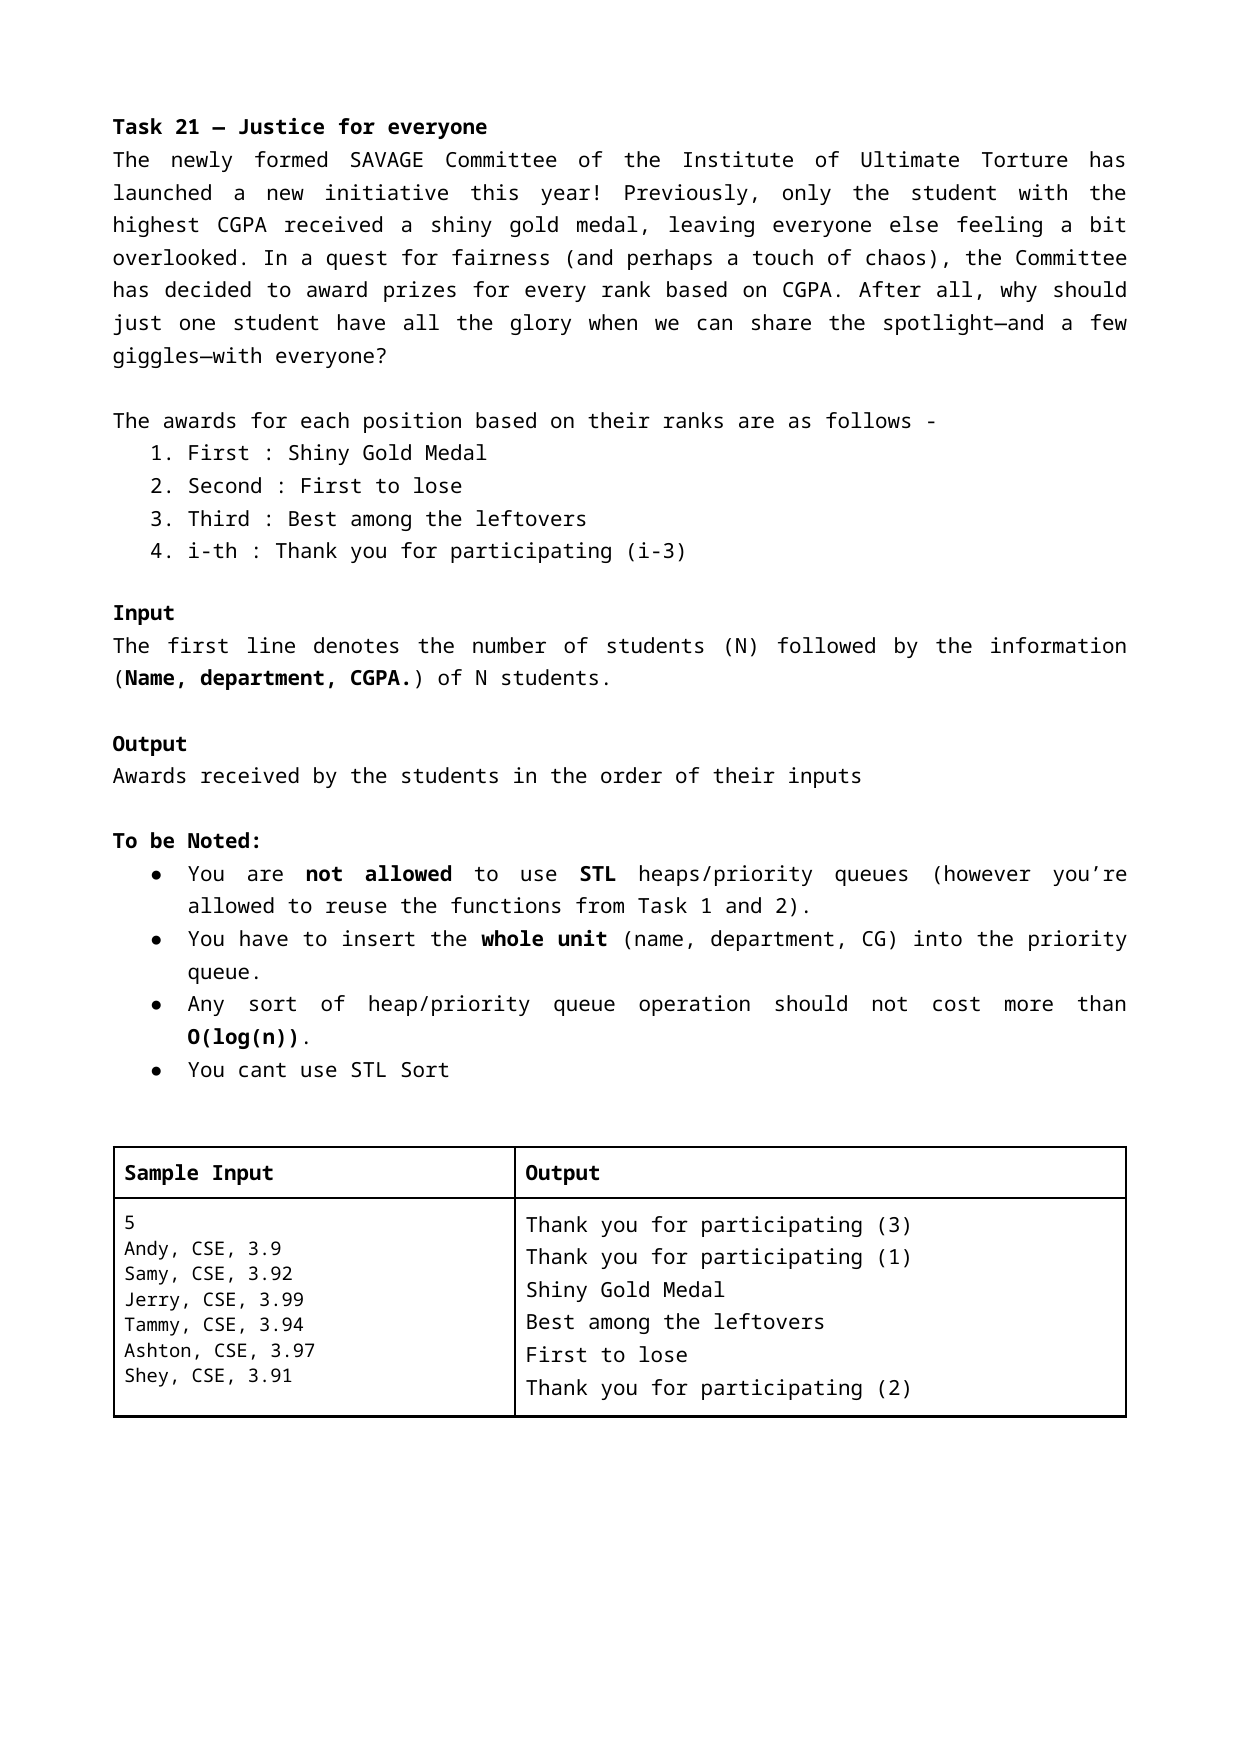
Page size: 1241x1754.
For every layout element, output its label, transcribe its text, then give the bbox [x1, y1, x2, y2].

list Any sort of heap/priority queue operation should not cost more than O(log(n)). [150, 989, 1128, 1051]
list You are not allowed to use STL heaps/priority queues (however you’re allowed to reuse the functions from Task 1 and 2). [150, 859, 1128, 920]
list i-th : Thank you for participating (i-3) [150, 536, 1128, 565]
table_cell Thank you for participating (3) Thank you for participating (1) Shiny Gold Medal Best among the leftovers First to lose Thank you for participating (2) [516, 1199, 1125, 1415]
list Third : Best among the leftovers [150, 504, 1128, 532]
text The awards for each position based on their ranks are as follows - [112, 406, 1128, 434]
text The newly formed SAVAGE Committee of the Institute of Ultimate Torture has launched a new initiative this year! Previously, only the student with the highest CGPA received a shiny gold medal, leaving everyone else feeling a bit overlooked. In a quest for fairness (and perhaps a touch of chaos), the Committee has decided to award prizes for every rank based on CGPA. After all, why should just one student have all the glory when we can share the spotlight—and a few giggles—with everyone? [112, 145, 1128, 369]
table_cell 5 Andy, CSE, 3.9 Samy, CSE, 3.92 Jerry, CSE, 3.99 Tammy, CSE, 3.94 Ashton, CSE, 3.97 Shey, CSE, 3.91 [115, 1199, 514, 1415]
text The first line denotes the number of students (N) followed by the information (Name, department, CGPA.) of N students. [112, 631, 1128, 692]
text To be Noted: [112, 826, 1128, 855]
list Second : First to lose [150, 471, 1128, 499]
text Output [112, 729, 1128, 757]
text Awards received by the students in the order of their inputs [112, 761, 1128, 790]
text Task 21 — Justice for everyone [112, 112, 1128, 141]
list You have to insert the whole unit (name, department, CG) into the priority queue. [150, 924, 1128, 985]
list You cant use STL Sort [150, 1055, 1128, 1083]
list First : Shiny Gold Medal [150, 438, 1128, 467]
text Input [112, 598, 1128, 627]
table_header Output [516, 1148, 1125, 1197]
table_header Sample Input [115, 1148, 514, 1197]
